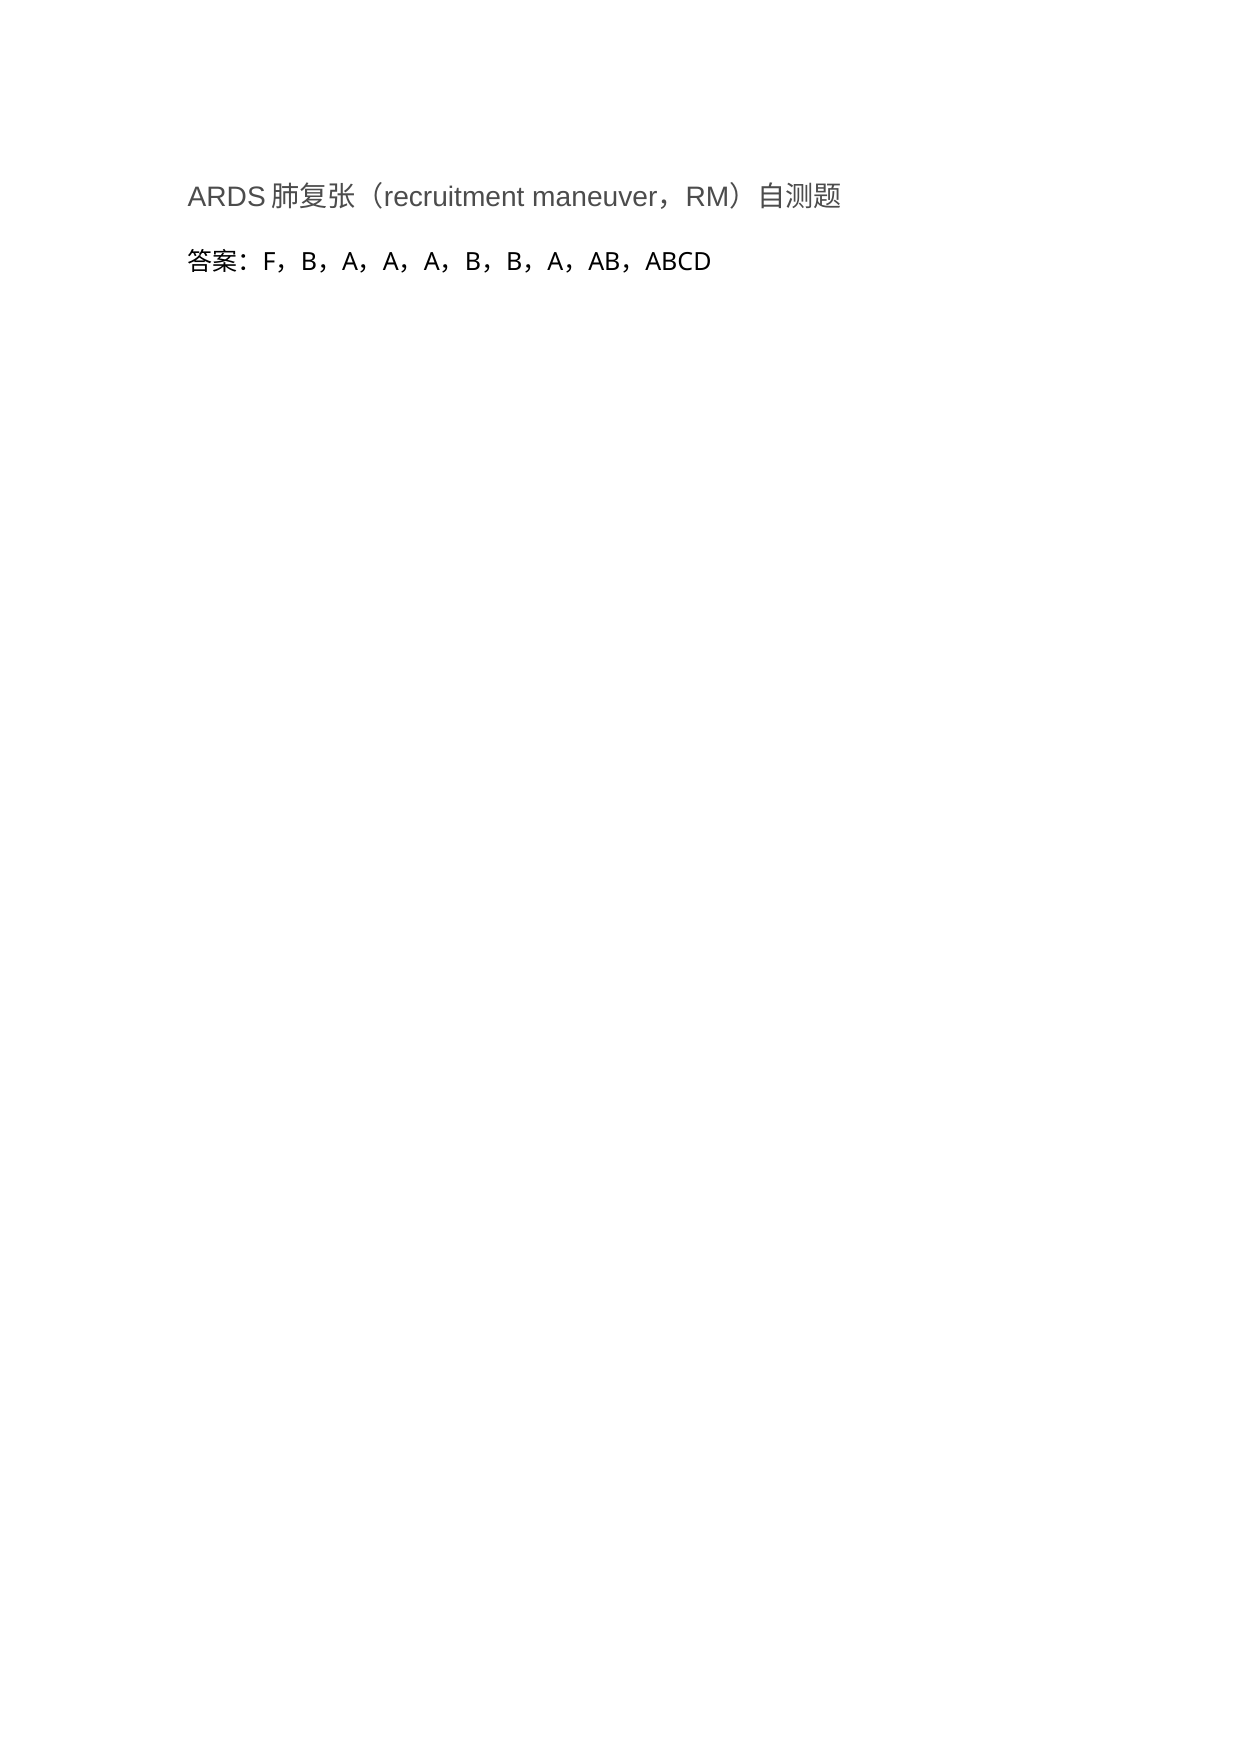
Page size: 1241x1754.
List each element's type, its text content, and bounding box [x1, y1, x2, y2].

text 答案：F，B，A，A，A，B，B，A，AB，ABCD [187, 227, 1053, 292]
text ARDS肺复张（recruitment maneuver，RM）自测题 [187, 162, 1053, 227]
